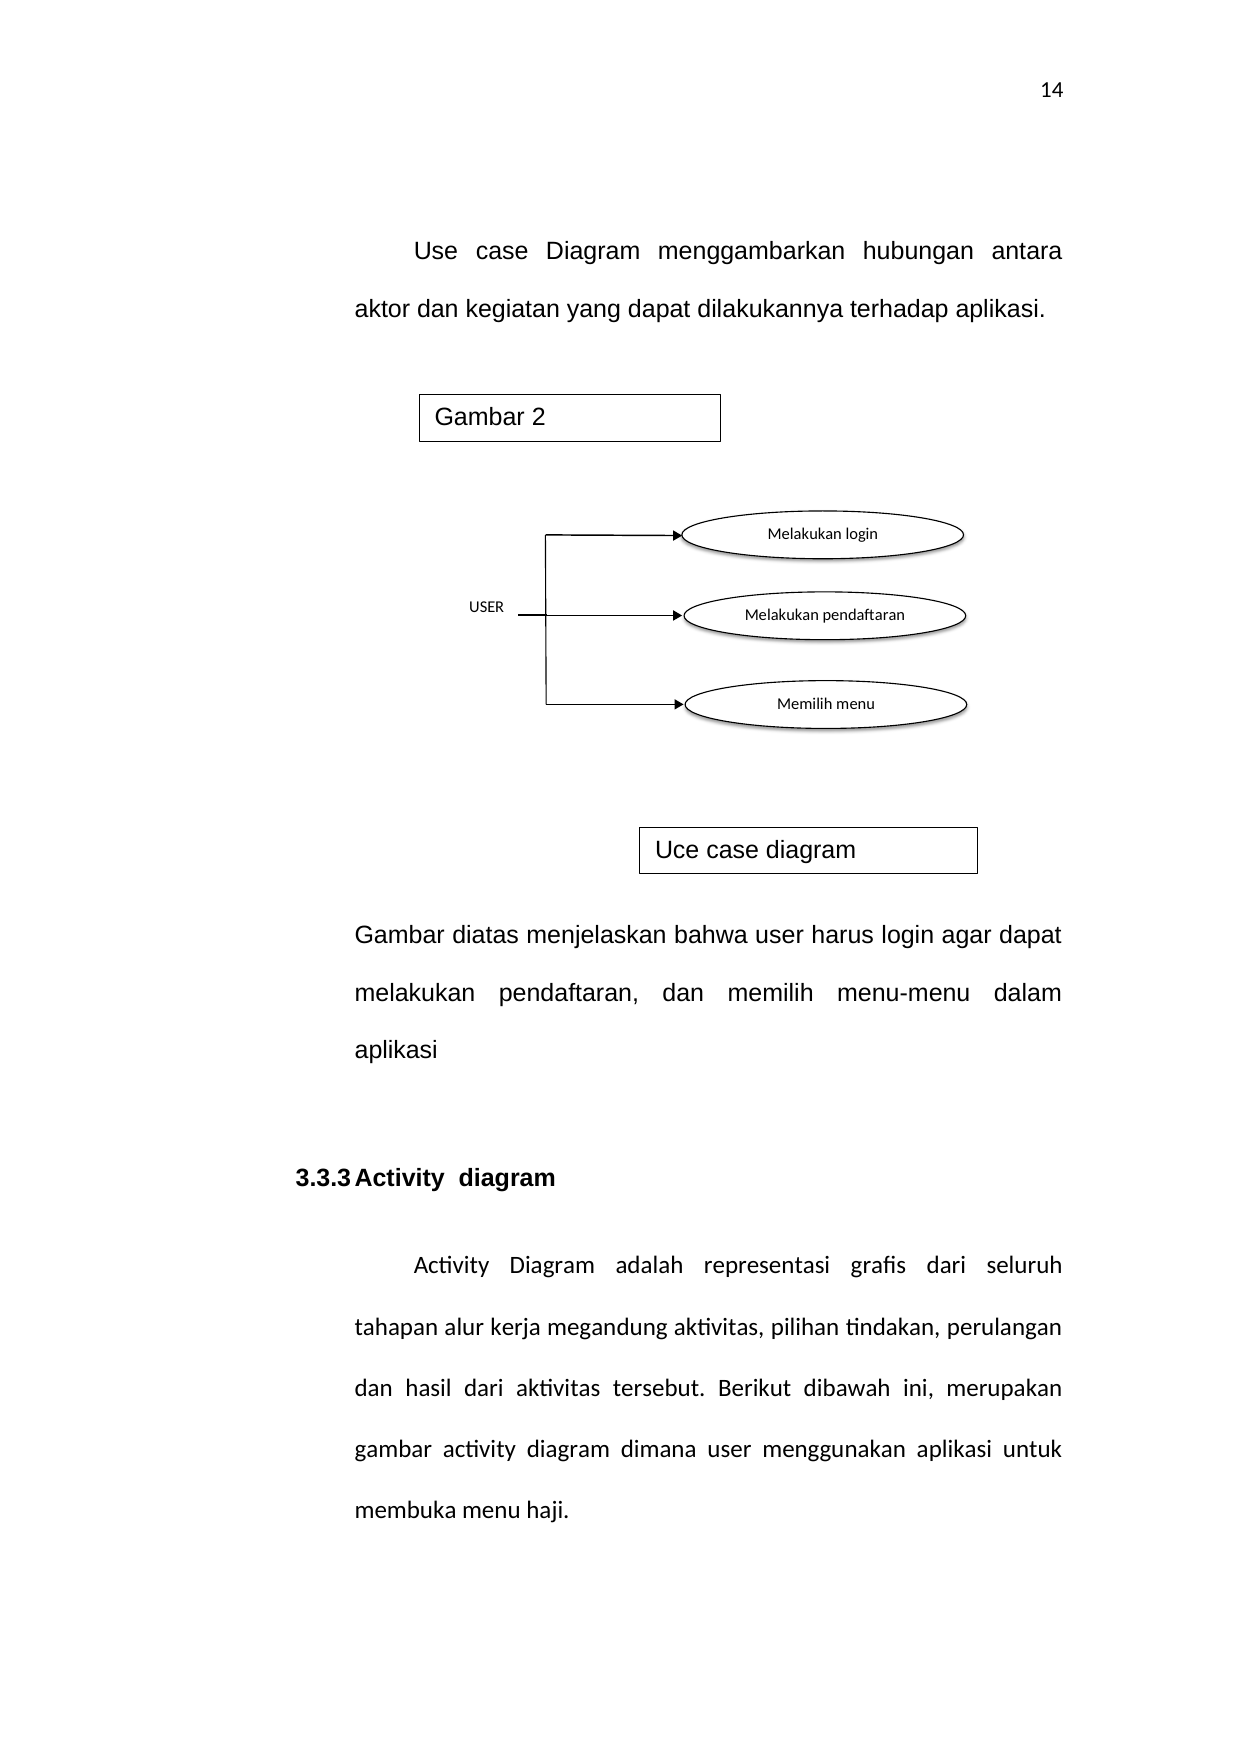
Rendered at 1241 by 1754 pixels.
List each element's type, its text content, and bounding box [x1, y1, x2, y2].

list Activity diagram [295, 1163, 1063, 1192]
text Gambar diatas menjelaskan bahwa user harus login agar dapat melakukan pendaftaran, dan memilih menu-menu dalam aplikasi [354, 920, 1063, 1064]
list Activity Diagram adalah representasi grafis dari seluruh tahapan alur kerja megandung aktivitas, pilihan tindakan, perulangan dan hasil dari aktivitas tersebut. Berikut dibawah ini, merupakan gambar activity diagram dimana user menggunakan aplikasi untuk membuka menu haji. [354, 1249, 1063, 1524]
list Use case Diagram menggambarkan hubungan antara aktor dan kegiatan yang dapat dilakukannya terhadap aplikasi. [354, 236, 1063, 322]
